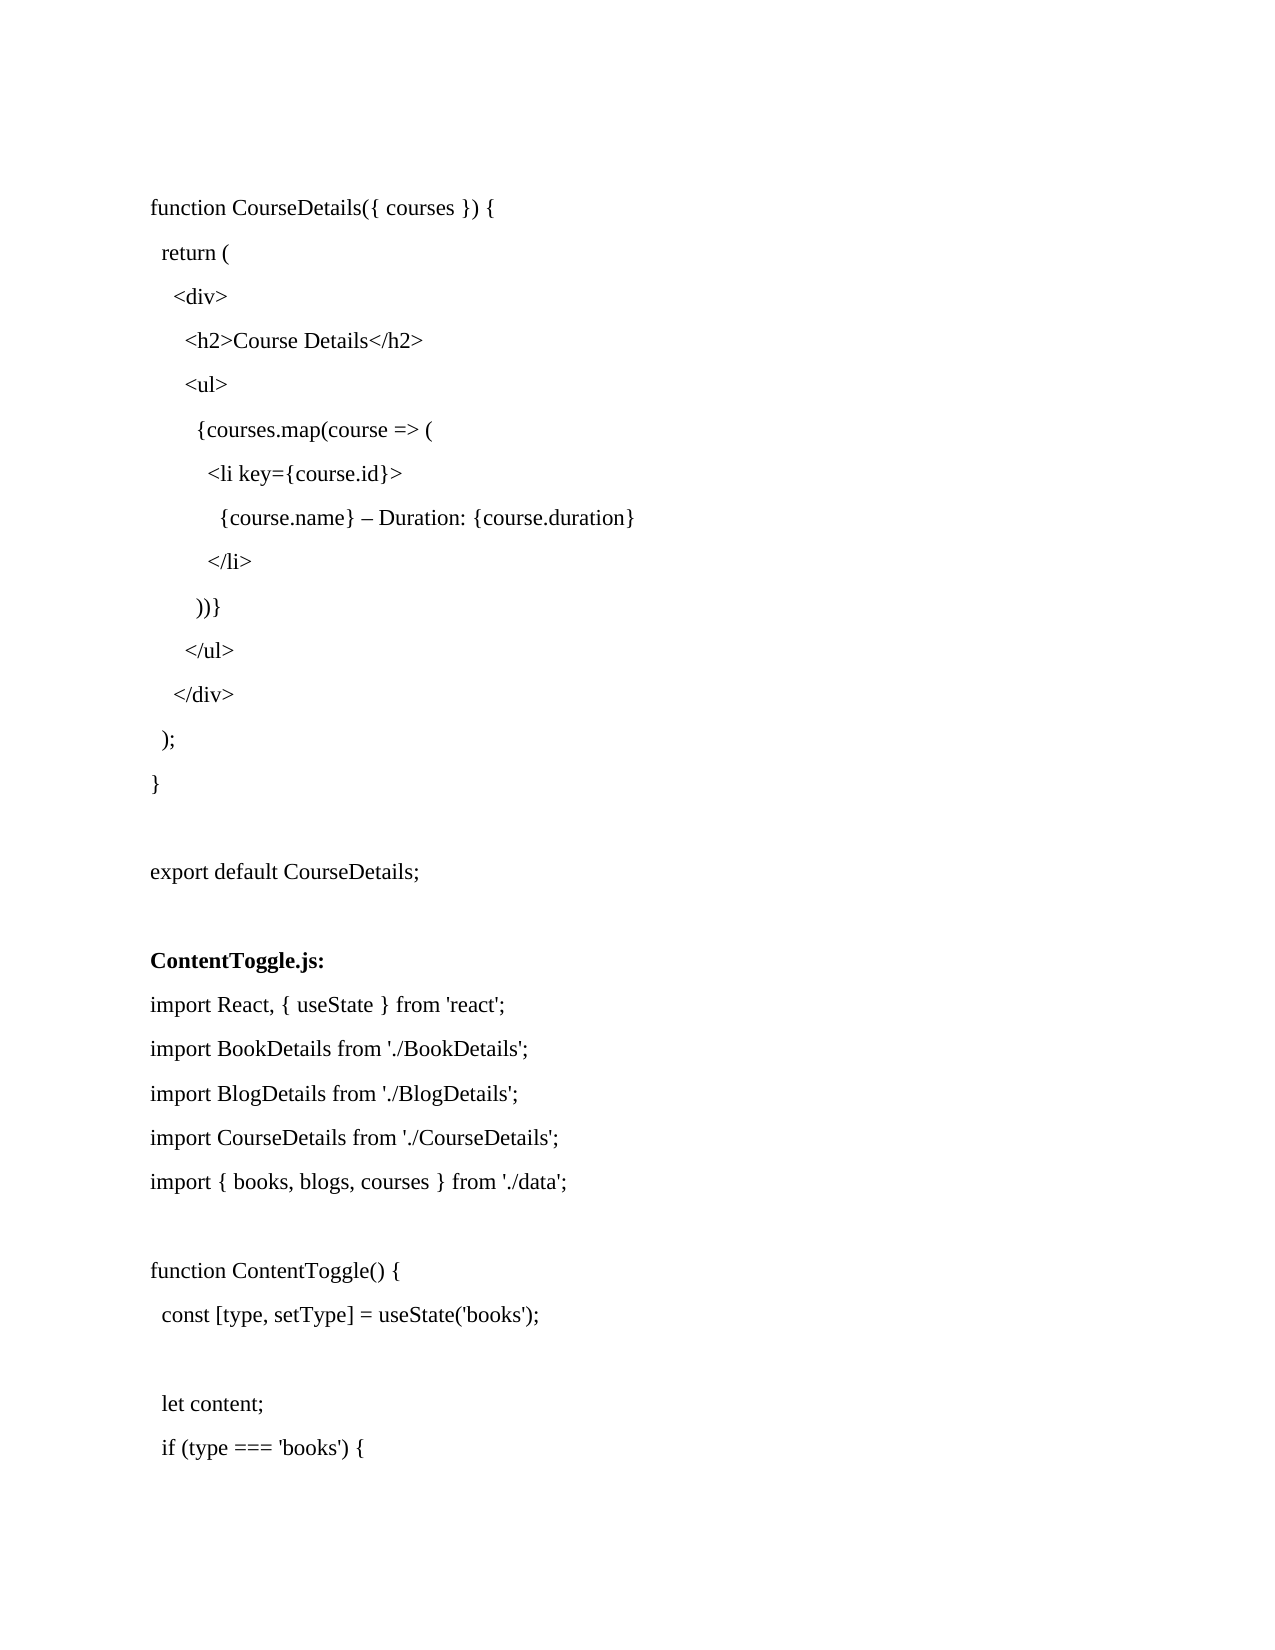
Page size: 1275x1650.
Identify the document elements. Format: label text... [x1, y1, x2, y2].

text if (type === 'books') { [150, 1434, 1125, 1460]
text <li key={course.id}> [150, 460, 1125, 486]
text <div> [150, 283, 1125, 309]
text import { books, blogs, courses } from './data'; [150, 1168, 1125, 1194]
text export default CourseDetails; [150, 858, 1125, 885]
text ContentToggle.js: [150, 947, 1125, 973]
text </ul> [150, 637, 1125, 663]
text import BlogDetails from './BlogDetails'; [150, 1080, 1125, 1106]
text } [150, 770, 1125, 796]
text {courses.map(course => ( [150, 416, 1125, 442]
text <h2>Course Details</h2> [150, 327, 1125, 353]
text function ContentToggle() { [150, 1257, 1125, 1283]
text import BookDetails from './BookDetails'; [150, 1035, 1125, 1062]
text function CourseDetails({ courses }) { [150, 194, 1125, 221]
text </div> [150, 681, 1125, 708]
text </li> [150, 548, 1125, 575]
text import CourseDetails from './CourseDetails'; [150, 1124, 1125, 1150]
text let content; [150, 1389, 1125, 1416]
text <ul> [150, 371, 1125, 398]
text {course.name} – Duration: {course.duration} [150, 504, 1125, 531]
text import React, { useState } from 'react'; [150, 991, 1125, 1017]
text ); [150, 726, 1125, 752]
text const [type, setType] = useState('books'); [150, 1301, 1125, 1327]
text return ( [150, 238, 1125, 265]
text ))} [150, 593, 1125, 619]
